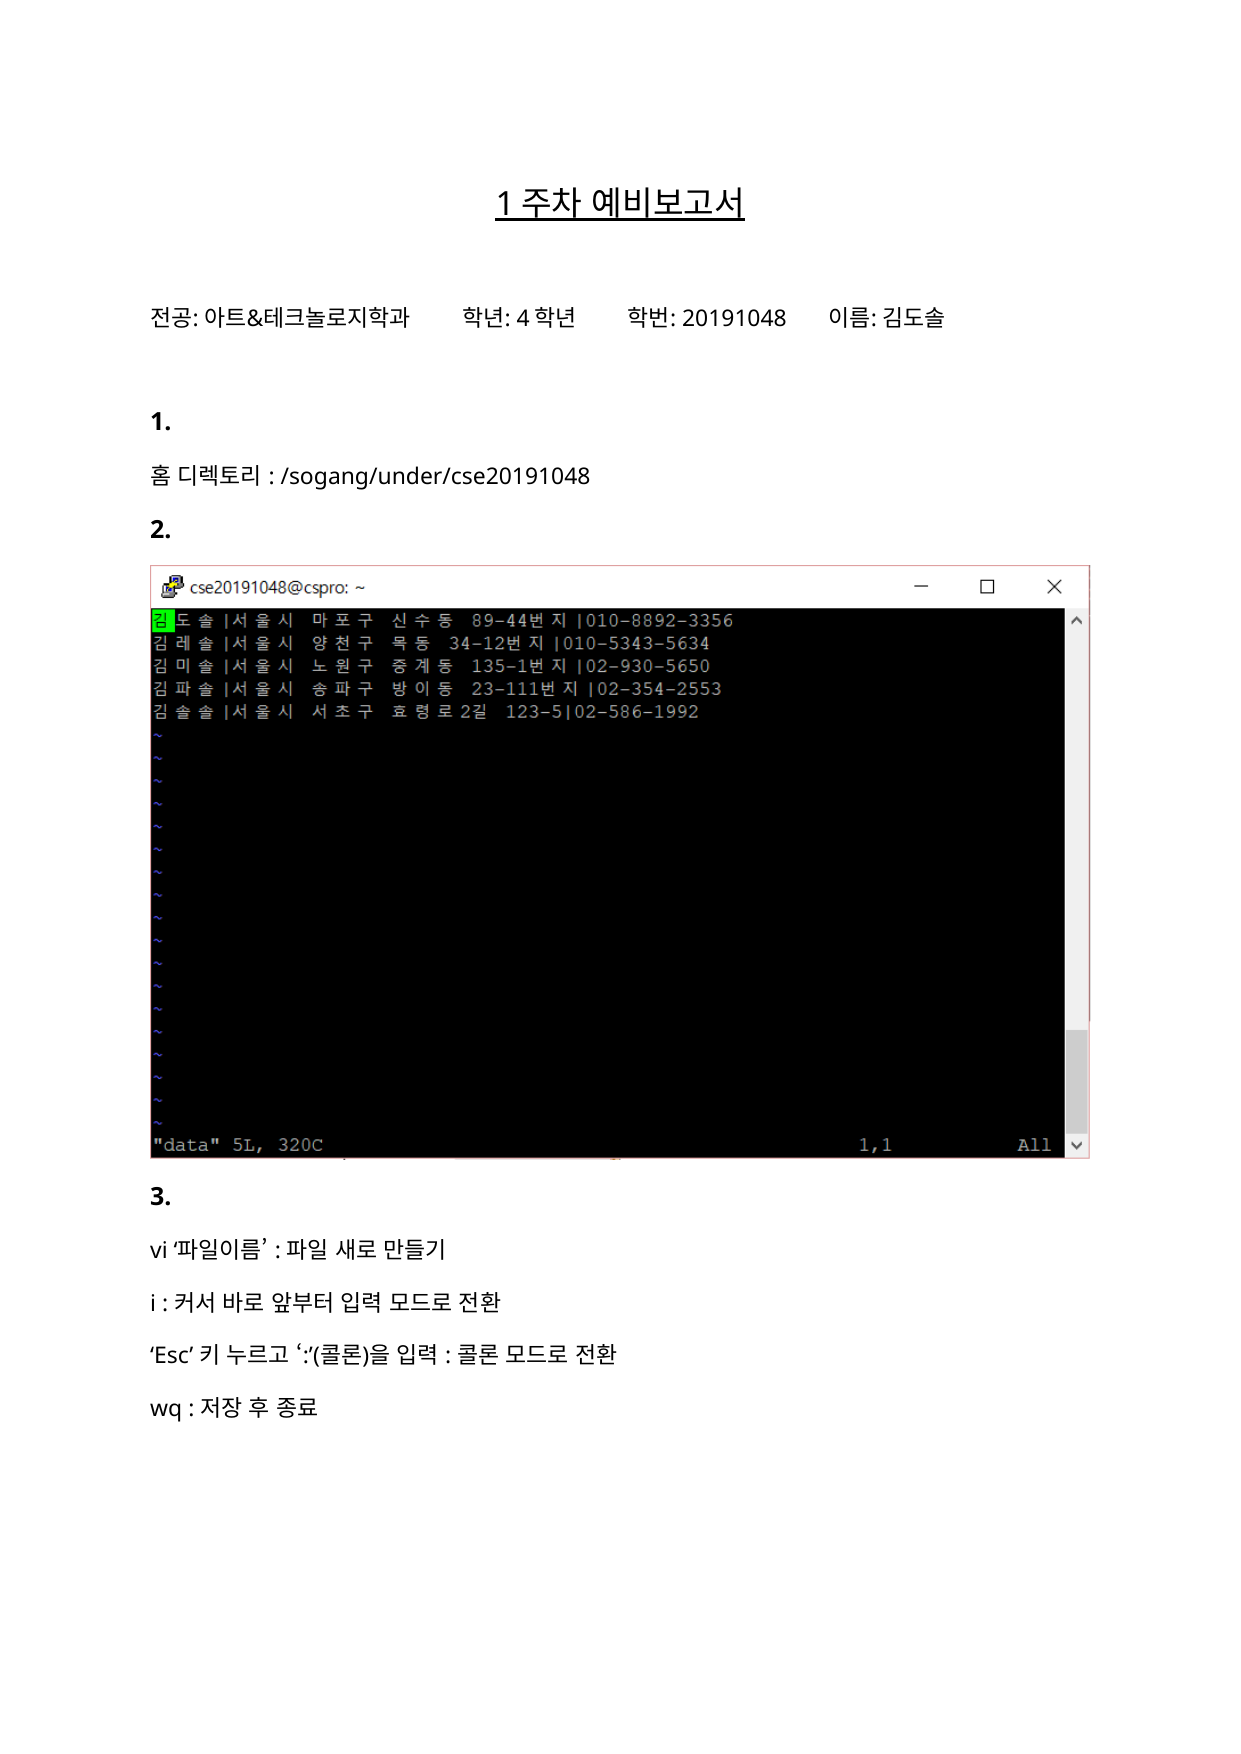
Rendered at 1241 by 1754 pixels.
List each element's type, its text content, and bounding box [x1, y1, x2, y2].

text wq : 저장 후 종료 [150, 1390, 1090, 1423]
text i : 커서 바로 앞부터 입력 모드로 전환 [150, 1285, 1090, 1318]
text 3. [150, 1179, 1090, 1213]
text 2. [150, 511, 1090, 545]
text 전공: 아트&테크놀로지학과 학년: 4학년 학번: 20191048 이름: 김도솔 [150, 300, 1090, 333]
text 1주차 예비보고서 [150, 177, 1090, 226]
text 1. [150, 403, 1090, 437]
text ‘Esc’ 키 누르고 ‘:’(콜론)을 입력 : 콜론 모드로 전환 [150, 1337, 1090, 1371]
text vi ‘파일이름’ : 파일 새로 만들기 [150, 1232, 1090, 1266]
picture [150, 565, 1091, 1160]
text 홈 디렉토리 : /sogang/under/cse20191048 [150, 458, 1090, 491]
